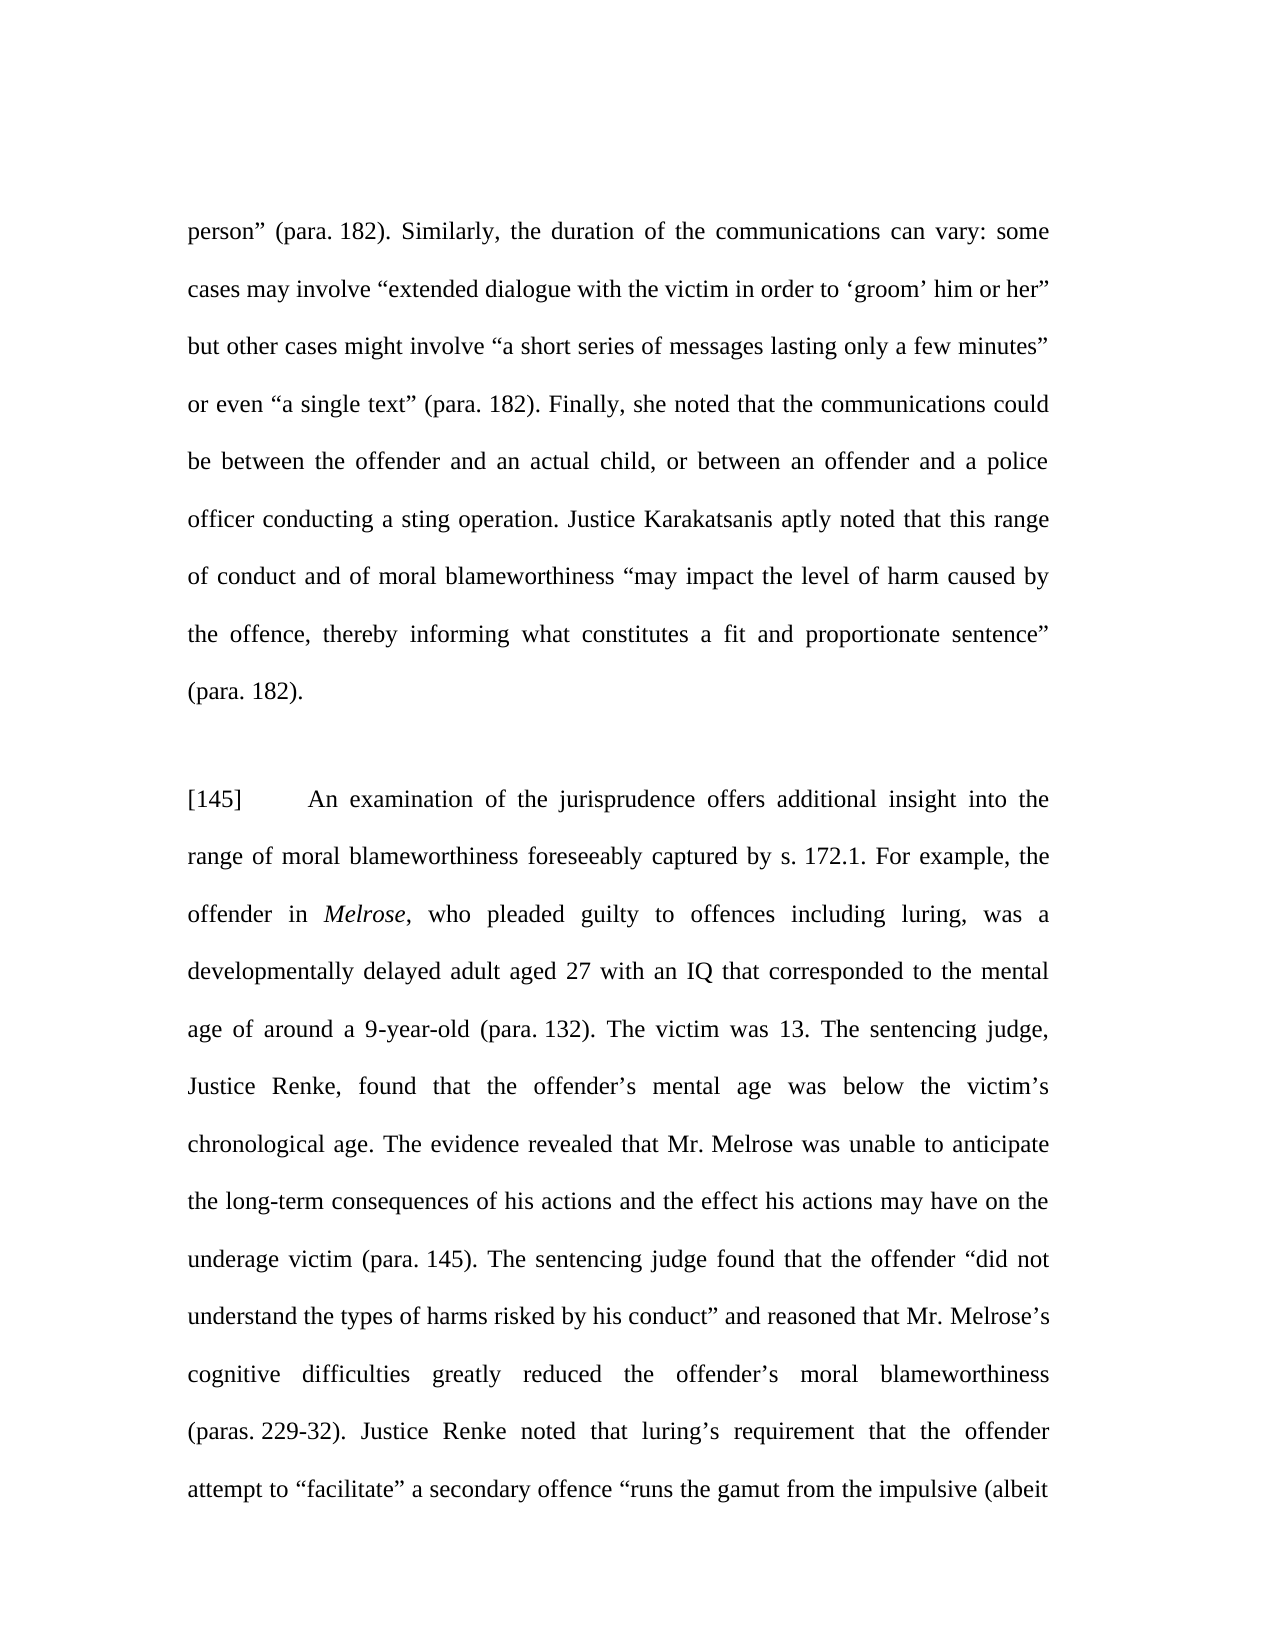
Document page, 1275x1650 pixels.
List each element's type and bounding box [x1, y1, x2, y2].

text [187, 216, 1050, 705]
text [187, 784, 1050, 1503]
